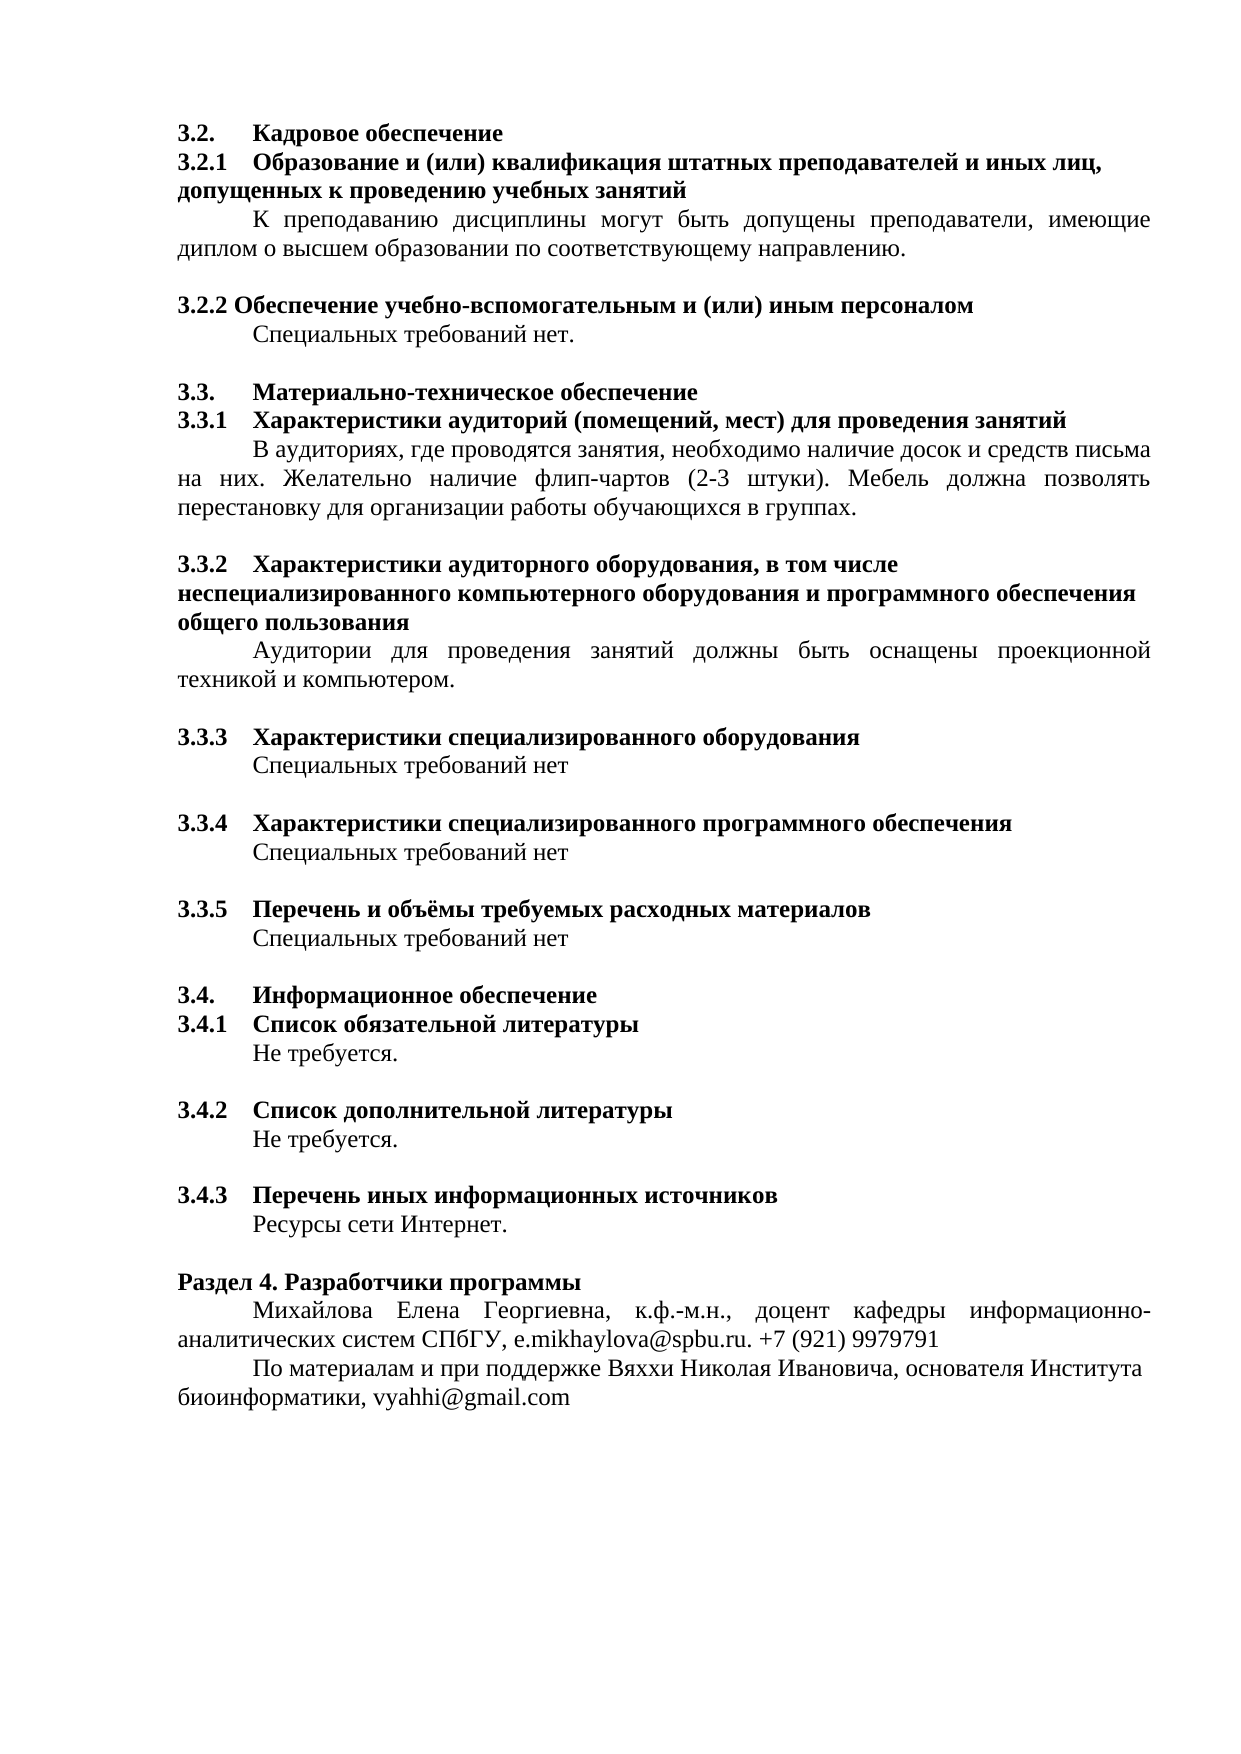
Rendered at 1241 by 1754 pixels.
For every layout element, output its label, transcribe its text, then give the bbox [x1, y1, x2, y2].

text 3.4.1 Список обязательной литературы [177, 1009, 1152, 1038]
text 3.3. Материально-техническое обеспечение [177, 377, 1152, 406]
text 3.3.1 Характеристики аудиторий (помещений, мест) для проведения занятий [177, 406, 1152, 434]
text По материалам и при поддержке Вяххи Николая Ивановича, основателя Института биоинформатики, vyahhi@gmail.com [177, 1353, 1152, 1410]
text 3.2.2 Обеспечение учебно-вспомогательным и (или) иным персоналом [177, 291, 1152, 319]
text 3.4.2 Список дополнительной литературы [177, 1095, 1152, 1124]
text Специальных требований нет. [177, 319, 1152, 348]
text Специальных требований нет [177, 751, 1152, 779]
text 3.4.3 Перечень иных информационных источников [177, 1180, 1152, 1209]
text В аудиториях, где проводятся занятия, необходимо наличие досок и средств письма на них. Желательно наличие флип-чартов (2-3 штуки). Мебель должна позволять перестановку для организации работы обучающихся в группах. [177, 434, 1152, 521]
text 3.3.3 Характеристики специализированного оборудования [177, 722, 1152, 751]
text Аудитории для проведения занятий должны быть оснащены проекционной техникой и компьютером. [177, 636, 1152, 693]
text 3.2. Кадровое обеспечение [177, 118, 1152, 147]
text 3.3.4 Характеристики специализированного программного обеспечения [177, 808, 1152, 837]
text Михайлова Елена Георгиевна, к.ф.-м.н., доцент кафедры информационно-аналитических систем СПбГУ, e.mikhaylova@spbu.ru. +7 (921) 9979791 [177, 1295, 1152, 1353]
text 3.2.1 Образование и (или) квалификация штатных преподавателей и иных лиц, допущенных к проведению учебных занятий [177, 147, 1152, 204]
text Не требуется. [177, 1038, 1152, 1067]
text Раздел 4. Разработчики программы [177, 1267, 1152, 1295]
text Специальных требований нет [177, 923, 1152, 952]
text 3.3.5 Перечень и объёмы требуемых расходных материалов [177, 894, 1152, 923]
text Не требуется. [177, 1124, 1152, 1152]
text Ресурсы сети Интернет. [177, 1209, 1152, 1238]
text 3.4. Информационное обеспечение [177, 981, 1152, 1009]
text К преподаванию дисциплины могут быть допущены преподаватели, имеющие диплом о высшем образовании по соответствующему направлению. [177, 204, 1152, 262]
text Специальных требований нет [177, 837, 1152, 866]
text 3.3.2 Характеристики аудиторного оборудования, в том числе неспециализированного компьютерного оборудования и программного обеспечения общего пользования [177, 549, 1152, 636]
